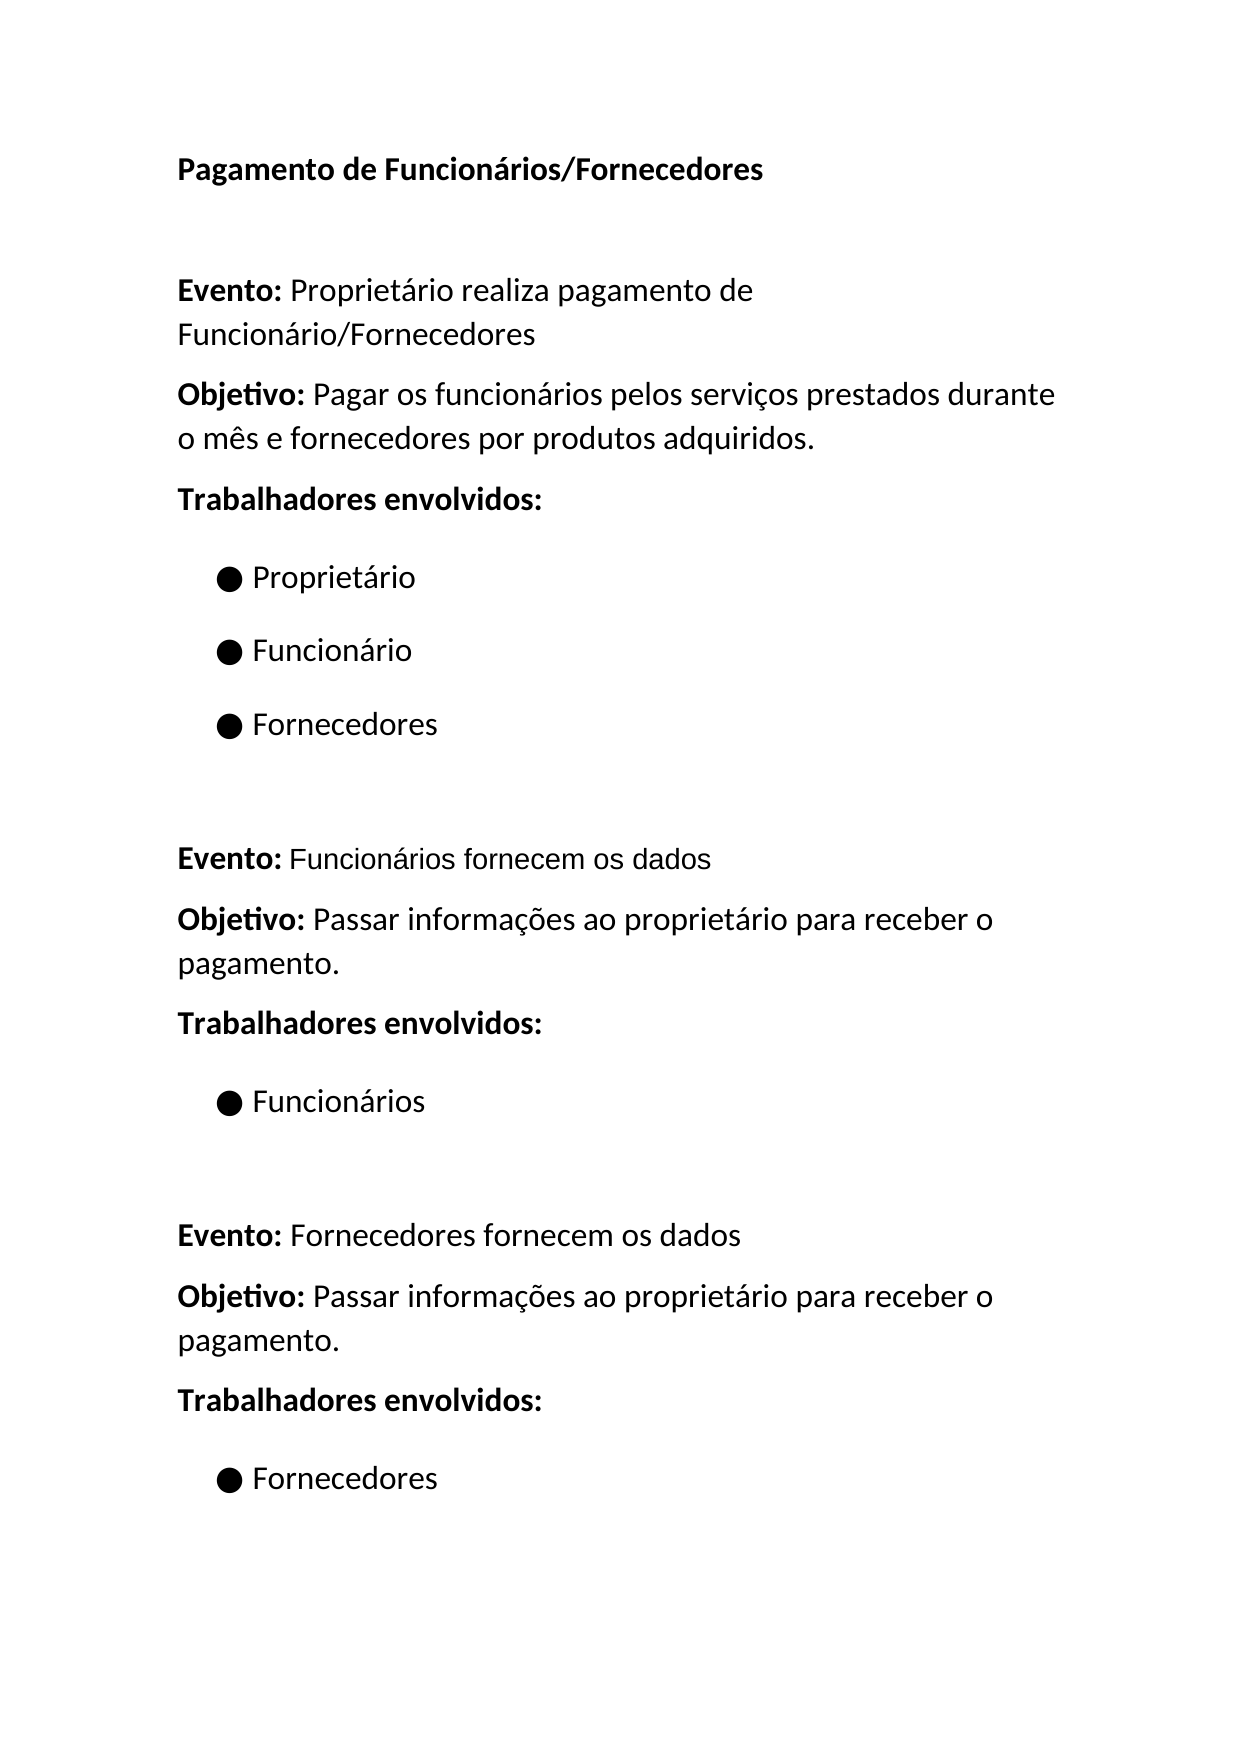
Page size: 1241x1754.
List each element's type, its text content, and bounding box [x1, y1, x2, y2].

text Pagamento de Funcionários/Fornecedores [177, 148, 1063, 188]
list Proprietário [215, 539, 1063, 607]
text Trabalhadores envolvidos: [177, 478, 1063, 519]
text Evento: Proprietário realiza pagamento de Funcionário/Fornecedores [177, 269, 1063, 353]
text Objetivo: Pagar os funcionários pelos serviços prestados durante o mês e fornecedores por produtos adquiridos. [177, 373, 1063, 458]
text Trabalhadores envolvidos: [177, 1379, 1063, 1420]
text Objetivo: Passar informações ao proprietário para receber o pagamento. [177, 1275, 1063, 1359]
text Trabalhadores envolvidos: [177, 1002, 1063, 1043]
list Fornecedores [215, 1440, 1063, 1508]
list Fornecedores [215, 686, 1063, 754]
list Funcionários [215, 1063, 1063, 1131]
text Objetivo: Passar informações ao proprietário para receber o pagamento. [177, 898, 1063, 982]
text Evento: Fornecedores fornecem os dados [177, 1214, 1063, 1255]
list Funcionário [215, 612, 1063, 681]
text Evento: Funcionários fornecem os dados [177, 837, 1063, 878]
